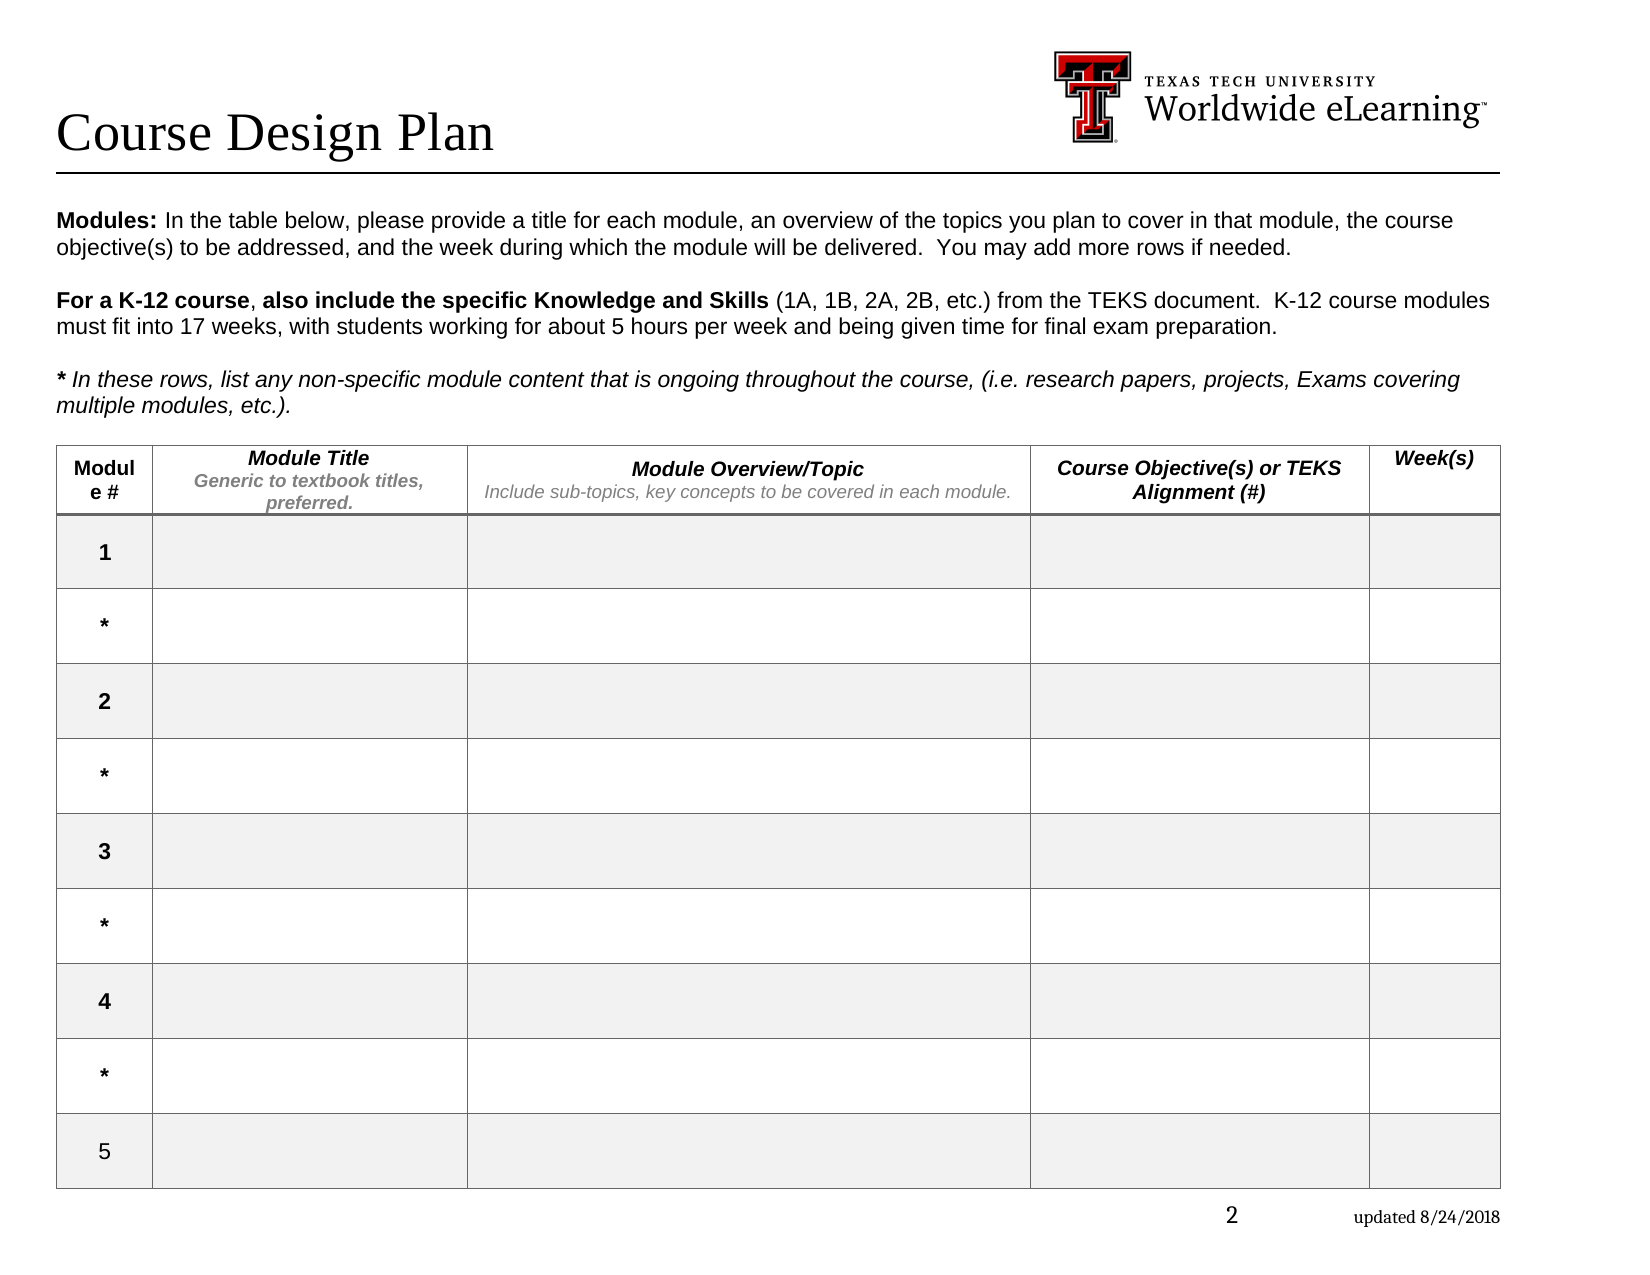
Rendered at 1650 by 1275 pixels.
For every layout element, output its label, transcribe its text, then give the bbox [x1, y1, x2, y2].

table_cell [1370, 739, 1500, 813]
table_header Module Title Generic to textbook titles, preferred. [153, 446, 467, 513]
picture [1047, 45, 1494, 150]
table_cell [153, 889, 467, 963]
table_cell [153, 814, 467, 888]
table_header Week(s) [1370, 446, 1500, 513]
table_cell [153, 739, 467, 813]
table_cell * [57, 1039, 152, 1113]
text For a K-12 course, also include the specific Knowledge and Skills (1A, 1B, 2A, 2B, etc.) from the TEKS document. K-12 course modules must fit into 17 weeks, with students working for about 5 hours per week and being given time for final exam preparation. [56, 287, 1500, 339]
table_cell 2 [57, 664, 152, 738]
table_cell [1370, 889, 1500, 963]
table_cell [153, 1039, 467, 1113]
table_cell [1370, 589, 1500, 663]
table_cell [1031, 516, 1369, 588]
table_cell [1370, 1039, 1500, 1113]
text Modules: In the table below, please provide a title for each module, an overview of the topics you plan to cover in that module, the course objective(s) to be addressed, and the week during which the module will be delivered. You may add more rows if needed. [56, 205, 1500, 261]
table_cell [153, 516, 467, 588]
table_cell [1370, 1114, 1500, 1188]
table_cell [1031, 589, 1369, 663]
text * In these rows, list any non-specific module content that is ongoing throughout the course, (i.e. research papers, projects, Exams covering multiple modules, etc.). [56, 366, 1500, 419]
table_cell [468, 964, 1030, 1038]
table_cell [153, 964, 467, 1038]
table_cell [1370, 664, 1500, 738]
table_cell [468, 516, 1030, 588]
table_cell [1370, 814, 1500, 888]
table_cell * [57, 589, 152, 663]
table_cell [1031, 814, 1369, 888]
table_cell [468, 814, 1030, 888]
table_cell [1031, 664, 1369, 738]
table_cell [153, 664, 467, 738]
table_cell [153, 589, 467, 663]
table_cell [153, 1114, 467, 1188]
table_cell [1031, 889, 1369, 963]
table_cell [1370, 516, 1500, 588]
table_cell 4 [57, 964, 152, 1038]
table_header Module Overview/Topic Include sub-topics, key concepts to be covered in each module. [468, 446, 1030, 513]
table_cell [1031, 964, 1369, 1038]
table_cell * [57, 889, 152, 963]
table_header Module # [57, 446, 152, 513]
table_cell 1 [57, 516, 152, 588]
table_cell [468, 1114, 1030, 1188]
table_cell [468, 589, 1030, 663]
table_header Course Objective(s) or TEKS Alignment (#) [1031, 446, 1369, 513]
table_cell [1031, 1039, 1369, 1113]
table_cell [1031, 1114, 1369, 1188]
table_cell * [57, 739, 152, 813]
table_cell [468, 739, 1030, 813]
table_cell [468, 1039, 1030, 1113]
table_cell [468, 664, 1030, 738]
table_cell [1370, 964, 1500, 1038]
table_cell [468, 889, 1030, 963]
table_cell 5 [57, 1114, 152, 1188]
table_cell 3 [57, 814, 152, 888]
table_cell [1031, 739, 1369, 813]
